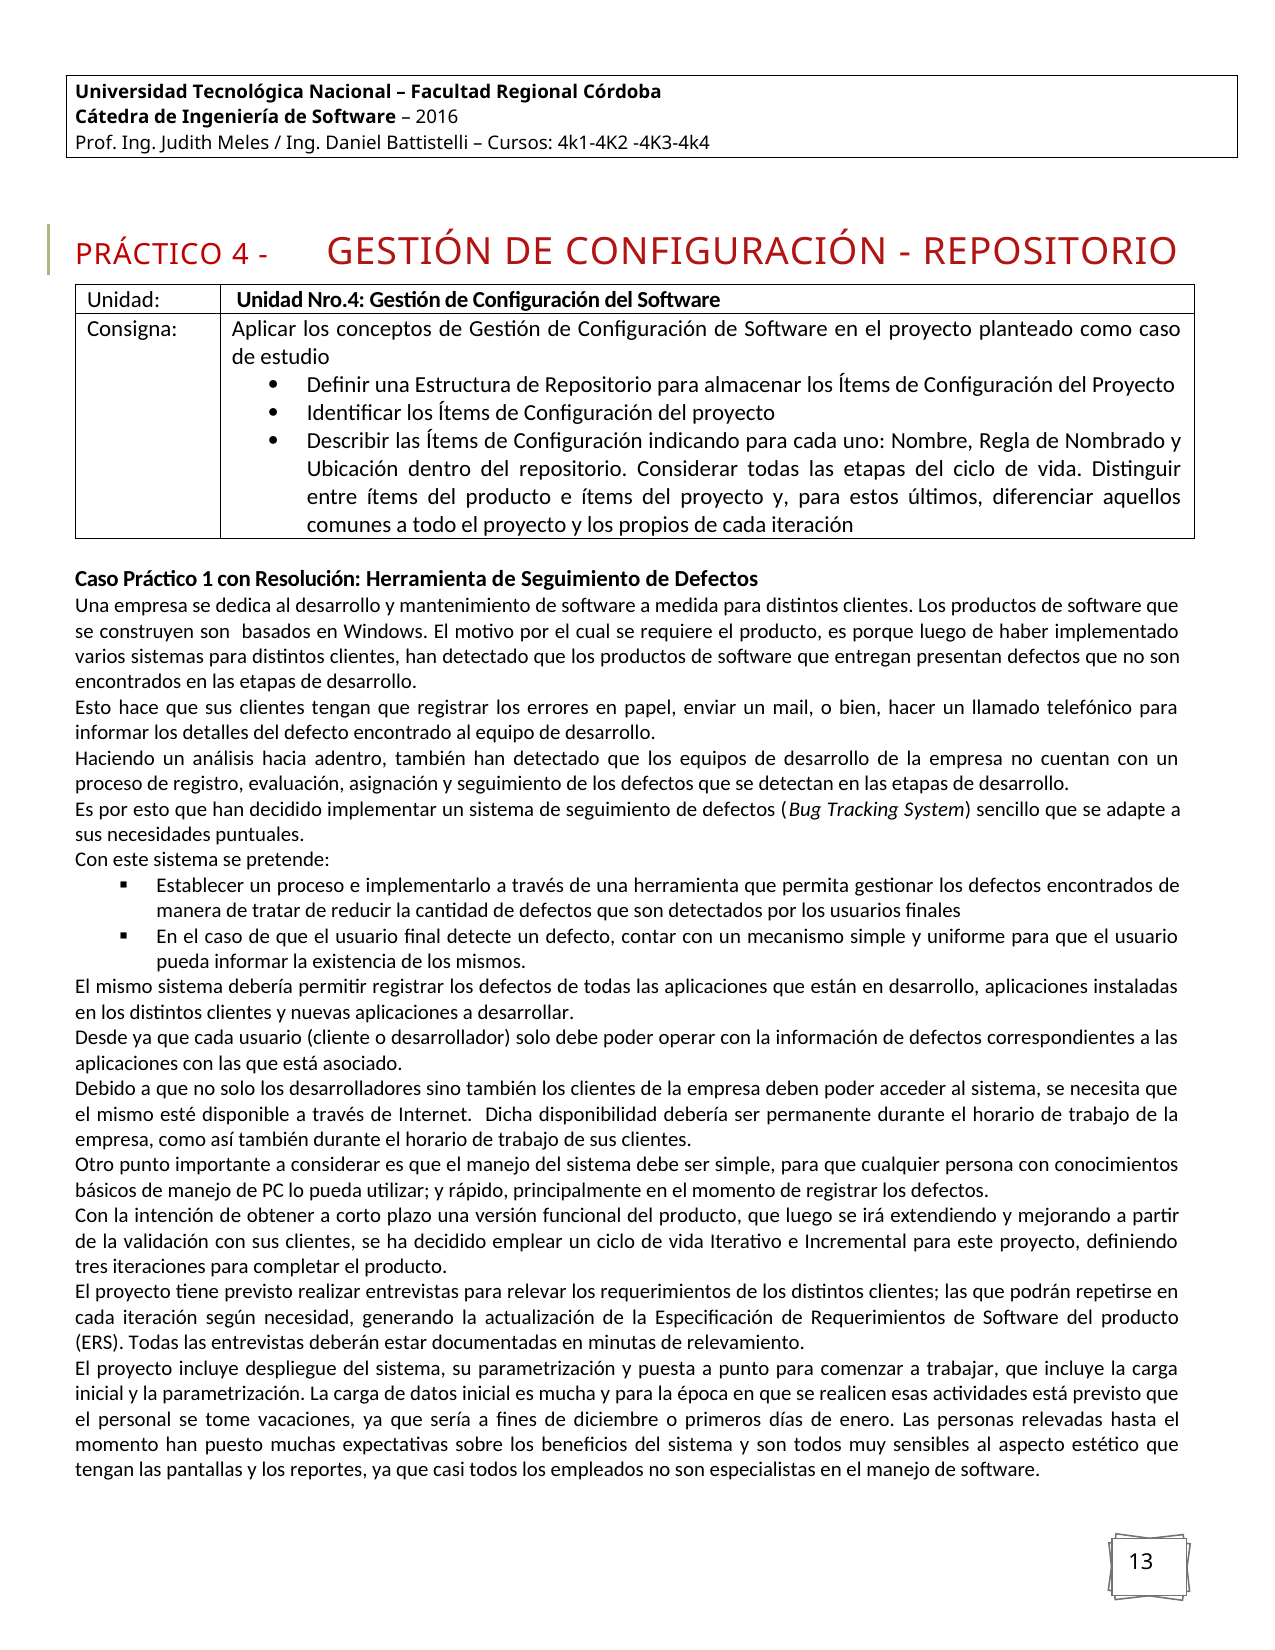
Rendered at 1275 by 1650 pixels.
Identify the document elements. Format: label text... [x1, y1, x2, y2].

text Con este sistema se pretende: [75, 847, 1181, 872]
text El proyecto incluye despliegue del sistema, su parametrización y puesta a punto para comenzar a trabajar, que incluye la carga inicial y la parametrización. La carga de datos inicial es mucha y para la época en que se realicen esas actividades está previsto que el personal se tome vacaciones, ya que sería a fines de diciembre o primeros días de enero. Las personas relevadas hasta el momento han puesto muchas expectativas sobre los beneficios del sistema y son todos muy sensibles al aspecto estético que tengan las pantallas y los reportes, ya que casi todos los empleados no son especialistas en el manejo de software. [75, 1355, 1181, 1482]
subtitle Gestión de Configuración - Repositorio [50, 224, 1181, 275]
text Con la intención de obtener a corto plazo una versión funcional del producto, que luego se irá extendiendo y mejorando a partir de la validación con sus clientes, se ha decidido emplear un ciclo de vida Iterativo e Incremental para este proyecto, definiendo tres iteraciones para completar el producto. [75, 1202, 1181, 1279]
text Es por esto que han decidido implementar un sistema de seguimiento de defectos (Bug Tracking System) sencillo que se adapte a sus necesidades puntuales. [75, 796, 1181, 847]
text Una empresa se dedica al desarrollo y mantenimiento de software a medida para distintos clientes. Los productos de software que se construyen son basados en Windows. El motivo por el cual se requiere el producto, es porque luego de haber implementado varios sistemas para distintos clientes, han detectado que los productos de software que entregan presentan defectos que no son encontrados en las etapas de desarrollo. [75, 592, 1181, 694]
list Establecer un proceso e implementarlo a través de una herramienta que permita gestionar los defectos encontrados de manera de tratar de reducir la cantidad de defectos que son detectados por los usuarios finales [119, 872, 1181, 923]
text Debido a que no solo los desarrolladores sino también los clientes de la empresa deben poder acceder al sistema, se necesita que el mismo esté disponible a través de Internet. Dicha disponibilidad debería ser permanente durante el horario de trabajo de la empresa, como así también durante el horario de trabajo de sus clientes. [75, 1075, 1181, 1152]
table_header Unidad: [76, 285, 220, 313]
table_cell Consigna: [76, 314, 220, 538]
table_header Unidad Nro.4: Gestión de Configuración del Software [221, 285, 1194, 313]
text El mismo sistema debería permitir registrar los defectos de todas las aplicaciones que están en desarrollo, aplicaciones instaladas en los distintos clientes y nuevas aplicaciones a desarrollar. [75, 974, 1181, 1024]
text Haciendo un análisis hacia adentro, también han detectado que los equipos de desarrollo de la empresa no cuentan con un proceso de registro, evaluación, asignación y seguimiento de los defectos que se detectan en las etapas de desarrollo. [75, 745, 1181, 796]
text Desde ya que cada usuario (cliente o desarrollador) solo debe poder operar con la información de defectos correspondientes a las aplicaciones con las que está asociado. [75, 1024, 1181, 1075]
text Esto hace que sus clientes tengan que registrar los errores en papel, enviar un mail, o bien, hacer un llamado telefónico para informar los detalles del defecto encontrado al equipo de desarrollo. [75, 694, 1181, 745]
text Otro punto importante a considerar es que el manejo del sistema debe ser simple, para que cualquier persona con conocimientos básicos de manejo de PC lo pueda utilizar; y rápido, principalmente en el momento de registrar los defectos. [75, 1152, 1181, 1202]
list En el caso de que el usuario final detecte un defecto, contar con un mecanismo simple y uniforme para que el usuario pueda informar la existencia de los mismos. [119, 923, 1181, 974]
text Caso Práctico 1 con Resolución: Herramienta de Seguimiento de Defectos [75, 564, 1181, 592]
table_cell Aplicar los conceptos de Gestión de Configuración de Software en el proyecto planteado como caso de estudio Definir una Estructura de Repositorio para almacenar los Ítems de Configuración del Proyecto Identificar los Ítems de Configuración del proyecto Describir las Ítems de Configuración indicando para cada uno: Nombre, Regla de Nombrado y Ubicación dentro del repositorio. Considerar todas las etapas del ciclo de vida. Distinguir entre ítems del producto e ítems del proyecto y, para estos últimos, diferenciar aquellos comunes a todo el proyecto y los propios de cada iteración [221, 314, 1194, 538]
text El proyecto tiene previsto realizar entrevistas para relevar los requerimientos de los distintos clientes; las que podrán repetirse en cada iteración según necesidad, generando la actualización de la Especificación de Requerimientos de Software del producto (ERS). Todas las entrevistas deberán estar documentadas en minutas de relevamiento. [75, 1279, 1181, 1355]
